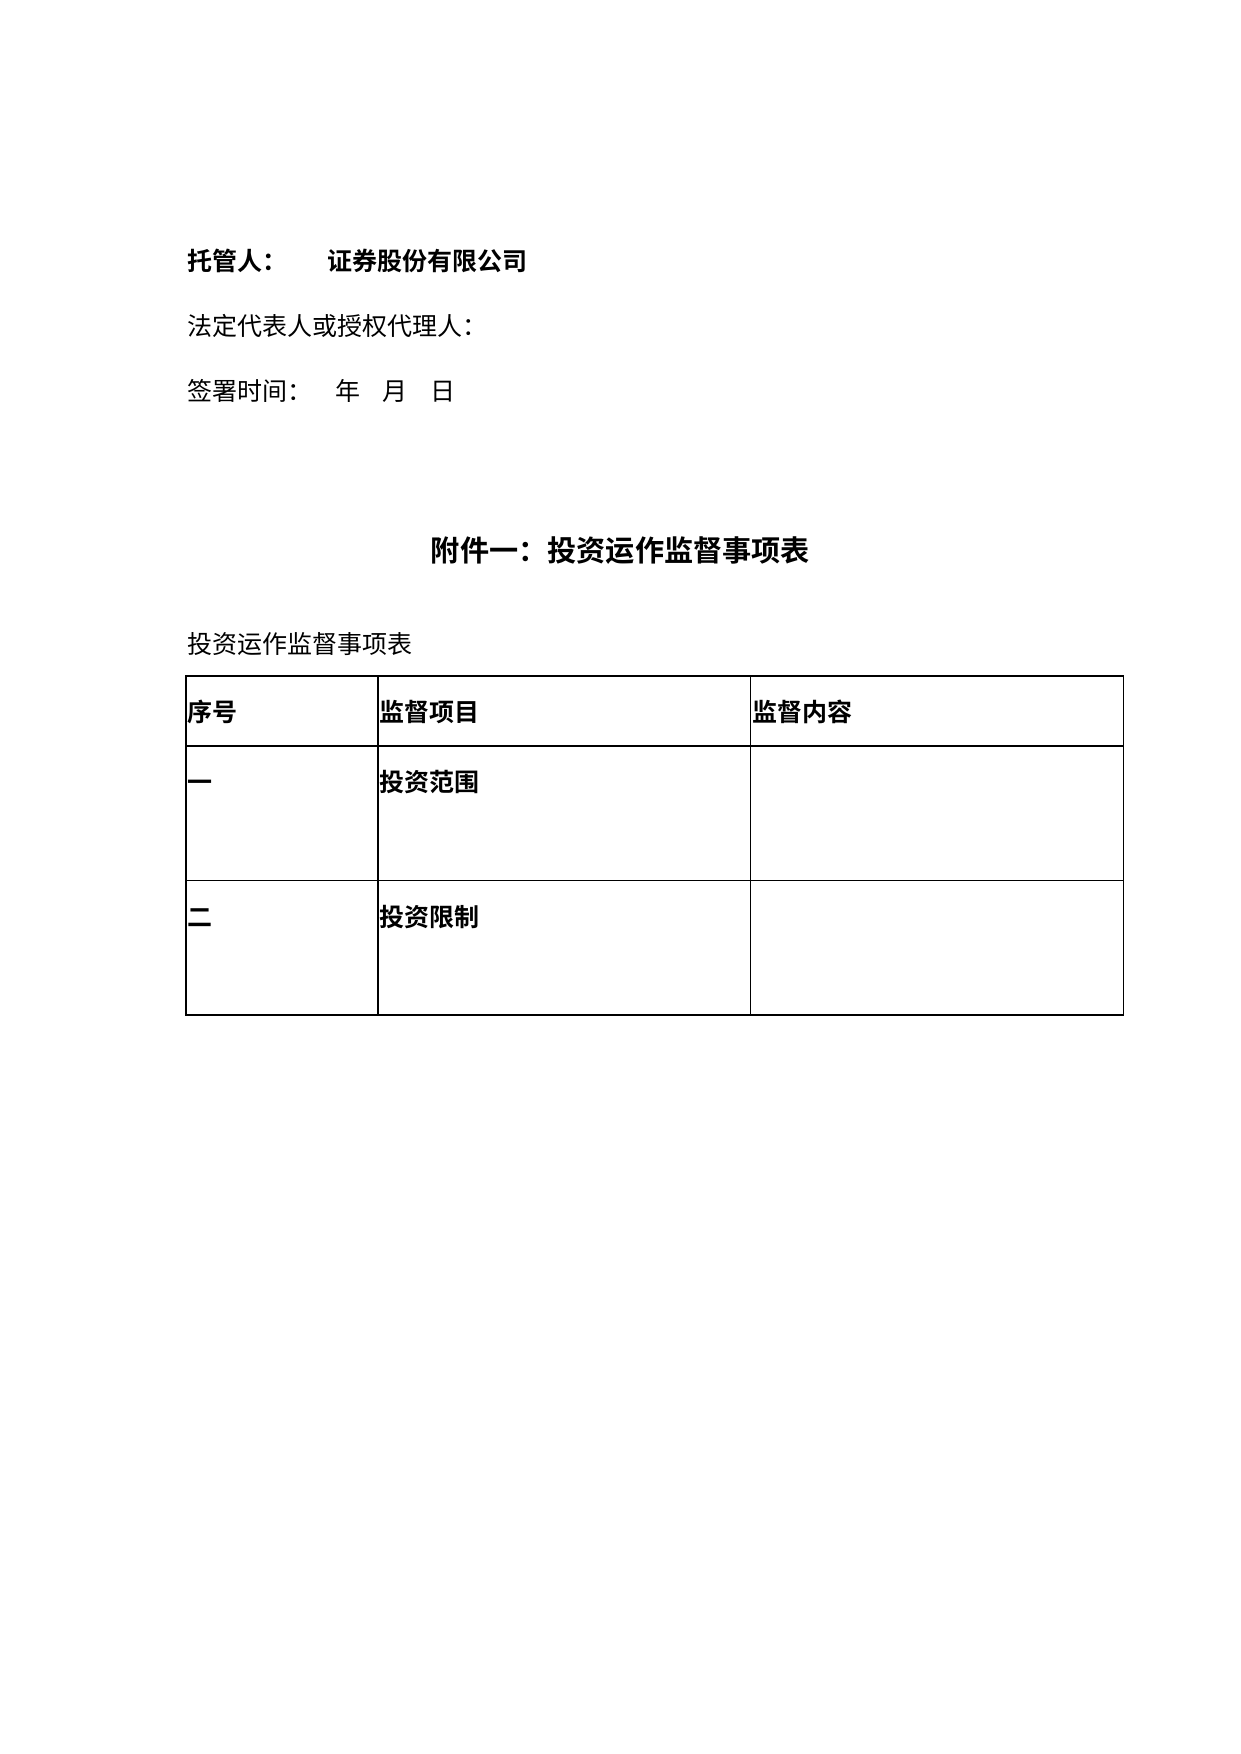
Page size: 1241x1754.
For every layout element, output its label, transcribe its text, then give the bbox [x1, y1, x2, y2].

text 托管人： 证券股份有限公司 [187, 227, 1053, 292]
text 签署时间： 年 月 日 [187, 357, 1053, 422]
table_cell [751, 881, 1123, 1014]
table_cell [751, 747, 1123, 880]
table_cell 投资范围 [379, 747, 750, 880]
table_header 监督项目 [379, 677, 750, 745]
table_cell 投资限制 [379, 881, 750, 1014]
table_cell 二 [187, 881, 377, 1014]
table_header 监督内容 [751, 677, 1123, 745]
table_cell 一 [187, 747, 377, 880]
table_header 序号 [187, 677, 377, 745]
text 法定代表人或授权代理人： [187, 292, 1053, 357]
subtitle 附件一：投资运作监督事项表 [187, 516, 1053, 581]
text 投资运作监督事项表 [187, 610, 1053, 675]
